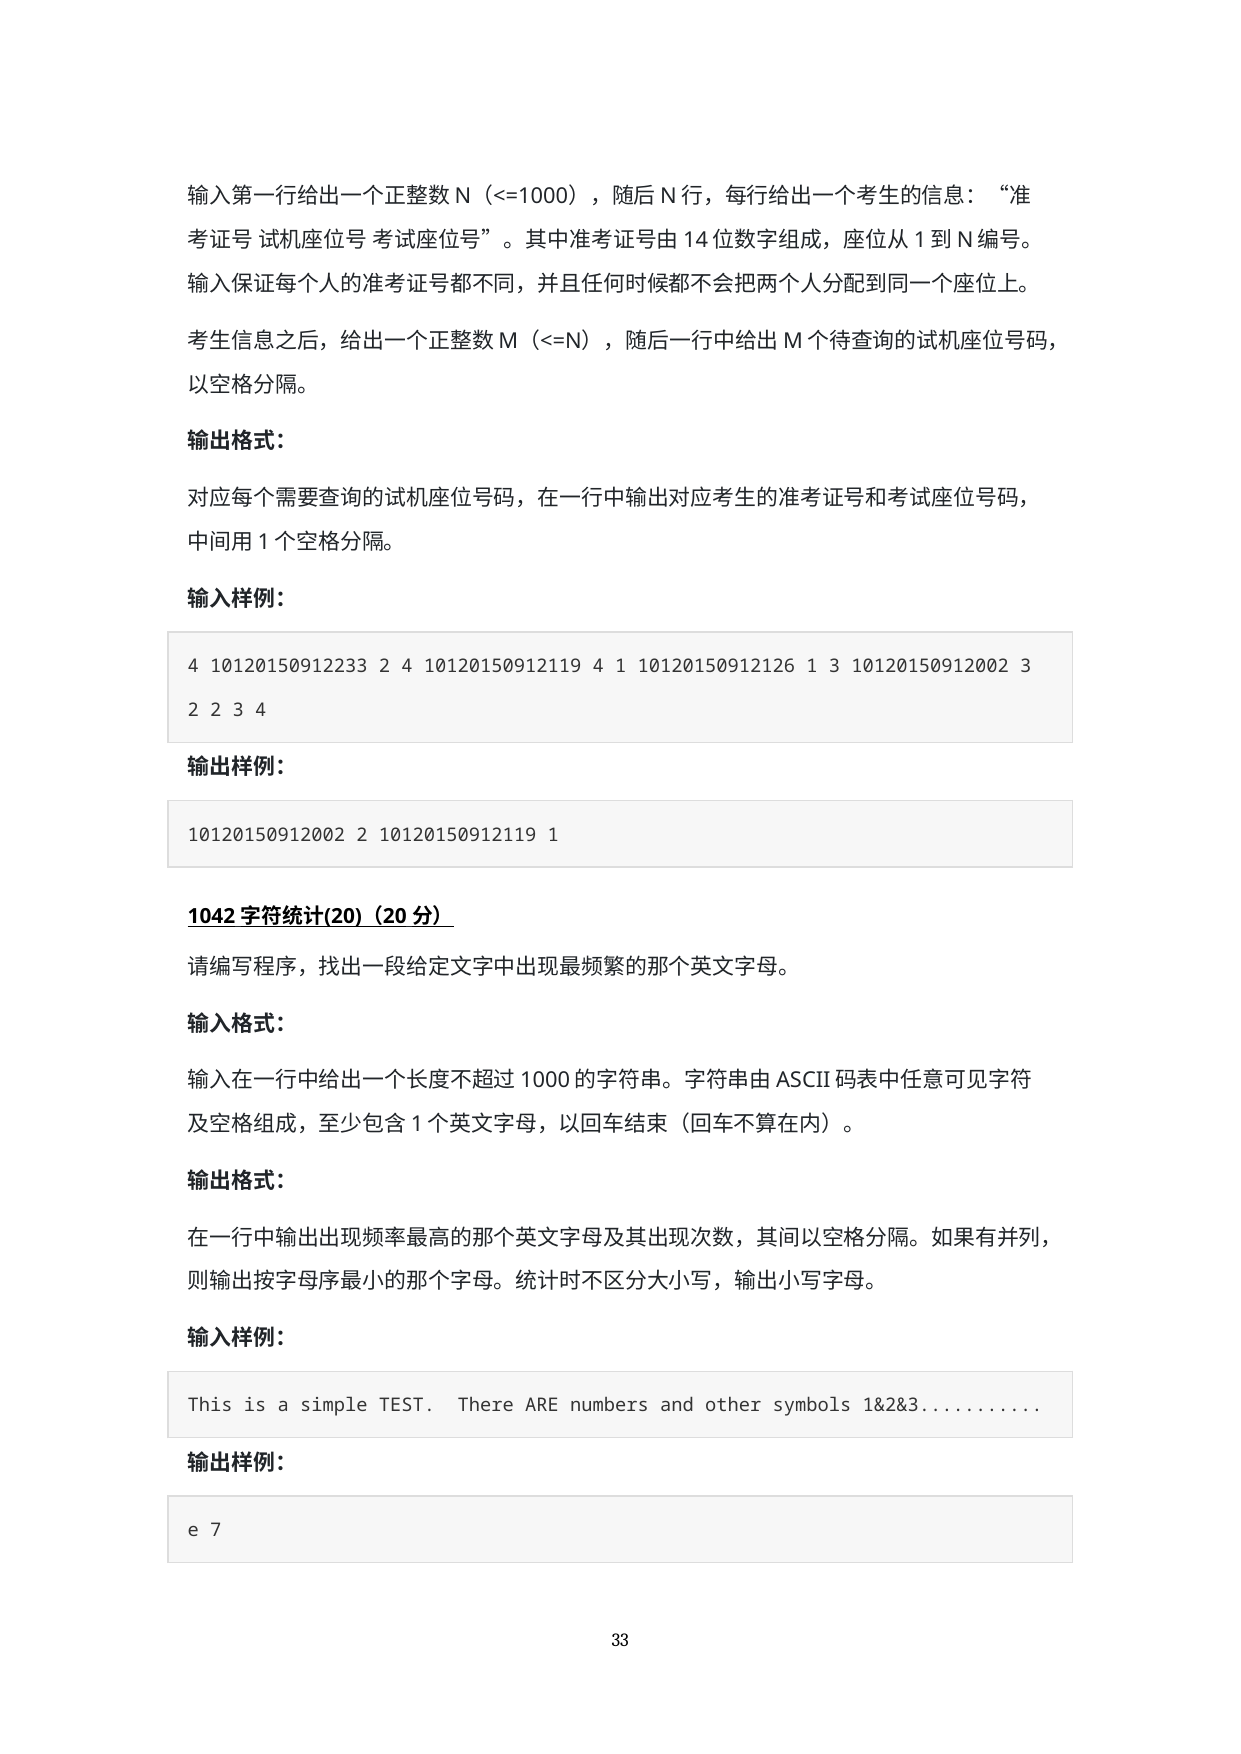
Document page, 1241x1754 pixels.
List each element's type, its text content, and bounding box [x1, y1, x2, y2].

text 输出格式： [187, 417, 1053, 461]
text 在一行中输出出现频率最高的那个英文字母及其出现次数，其间以空格分隔。如果有并列，则输出按字母序最小的那个字母。统计时不区分大小写，输出小写字母。 [187, 1213, 1053, 1301]
text 考生信息之后，给出一个正整数M（<=N），随后一行中给出M个待查询的试机座位号码，以空格分隔。 [187, 317, 1053, 405]
text 输出格式： [187, 1157, 1053, 1201]
text 输出样例： [187, 743, 1053, 787]
text 请编写程序，找出一段给定文字中出现最频繁的那个英文字母。 [187, 943, 1053, 987]
text 输入第一行给出一个正整数N（<=1000），随后N行，每行给出一个考生的信息：“准考证号 试机座位号 考试座位号”。其中准考证号由14位数字组成，座位从1到N编号。输入保证每个人的准考证号都不同，并且任何时候都不会把两个人分配到同一个座位上。 [187, 172, 1053, 304]
text 4 10120150912233 2 4 10120150912119 4 1 10120150912126 1 3 10120150912002 3 2 2 3 4 [169, 633, 1072, 742]
text 输入样例： [187, 1314, 1053, 1358]
text 对应每个需要查询的试机座位号码，在一行中输出对应考生的准考证号和考试座位号码，中间用1个空格分隔。 [187, 474, 1053, 562]
text e 7 [169, 1497, 1072, 1562]
text 输入在一行中给出一个长度不超过1000的字符串。字符串由ASCII码表中任意可见字符及空格组成，至少包含1个英文字母，以回车结束（回车不算在内）。 [187, 1056, 1053, 1144]
text This is a simple TEST. There ARE numbers and other symbols 1&2&3........... [169, 1372, 1072, 1437]
text 输入格式： [187, 999, 1053, 1044]
title 1042 字符统计(20)（20 分） [187, 893, 1053, 937]
text 输出样例： [187, 1438, 1053, 1483]
text 输入样例： [187, 574, 1053, 618]
text 10120150912002 2 10120150912119 1 [169, 801, 1072, 866]
